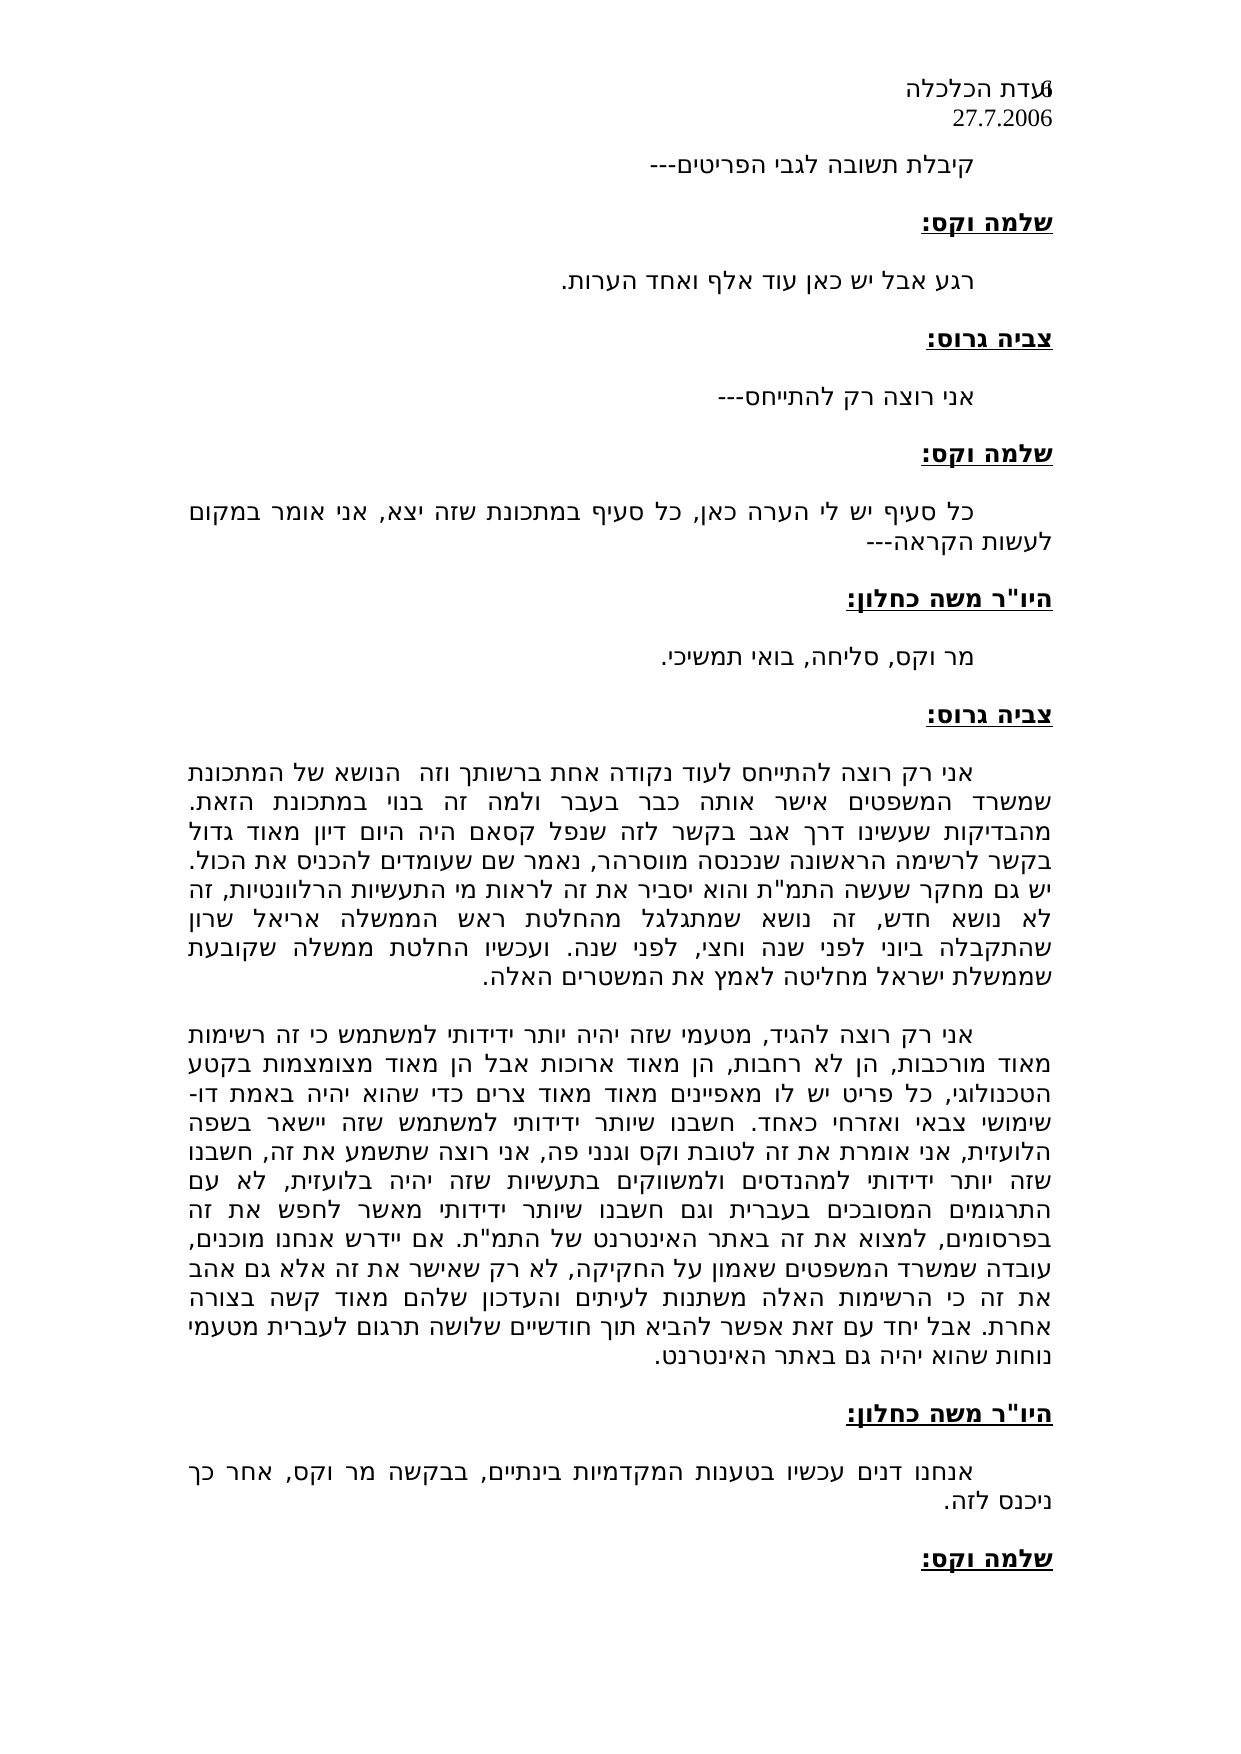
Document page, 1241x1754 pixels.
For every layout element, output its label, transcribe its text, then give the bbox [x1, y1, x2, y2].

text קיבלת תשובה לגבי הפריטים--- [187, 150, 1053, 179]
text מר וקס, סליחה, בואי תמשיכי. [187, 642, 1053, 672]
text אני רק רוצה להתייחס לעוד נקודה אחת ברשותך וזה הנושא של המתכונת שמשרד המשפטים אישר אותה כבר בעבר ולמה זה בנוי במתכונת הזאת. מהבדיקות שעשינו דרך אגב בקשר לזה שנפל קסאם היה היום דיון מאוד גדול בקשר לרשימה הראשונה שנכנסה מווסרהר, נאמר שם שעומדים להכניס את הכול. יש גם מחקר שעשה התמ"ת והוא יסביר את זה לראות מי התעשיות הרלוונטיות, זה לא נושא חדש, זה נושא שמתגלגל מהחלטת ראש הממשלה אריאל שרון שהתקבלה ביוני לפני שנה וחצי, לפני שנה. ועכשיו החלטת ממשלה שקובעת שממשלת ישראל מחליטה לאמץ את המשטרים האלה. [187, 758, 1053, 992]
text אני רק רוצה להגיד, מטעמי שזה יהיה יותר ידידותי למשתמש כי זה רשימות מאוד מורכבות, הן לא רחבות, הן מאוד ארוכות אבל הן מאוד מצומצמות בקטע הטכנולוגי, כל פריט יש לו מאפיינים מאוד מאוד צרים כדי שהוא יהיה באמת דו- שימושי צבאי ואזרחי כאחד. חשבנו שיותר ידידותי למשתמש שזה יישאר בשפה הלועזית, אני אומרת את זה לטובת וקס וגנני פה, אני רוצה שתשמע את זה, חשבנו שזה יותר ידידותי למהנדסים ולמשווקים בתעשיות שזה יהיה בלועזית, לא עם התרגומים המסובכים בעברית וגם חשבנו שיותר ידידותי מאשר לחפש את זה בפרסומים, למצוא את זה באתר האינטרנט של התמ"ת. אם יידרש אנחנו מוכנים, עובדה שמשרד המשפטים שאמון על החקיקה, לא רק שאישר את זה אלא גם אהב את זה כי הרשימות האלה משתנות לעיתים והעדכון שלהם מאוד קשה בצורה אחרת. אבל יחד עם זאת אפשר להביא תוך חודשיים שלושה תרגום לעברית מטעמי נוחות שהוא יהיה גם באתר האינטרנט. [187, 1020, 1053, 1370]
text אני רוצה רק להתייחס--- [187, 382, 1053, 411]
text שלמה וקס: [187, 439, 1053, 469]
text צביה גרוס: [187, 700, 1053, 729]
text שלמה וקס: [187, 1544, 1053, 1573]
text כל סעיף יש לי הערה כאן, כל סעיף במתכונת שזה יצא, אני אומר במקום לעשות הקראה--- [187, 497, 1053, 556]
text אנחנו דנים עכשיו בטענות המקדמיות בינתיים, בבקשה מר וקס, אחר כך ניכנס לזה. [187, 1457, 1053, 1515]
text רגע אבל יש כאן עוד אלף ואחד הערות. [187, 266, 1053, 295]
text היו"ר משה כחלון: [187, 584, 1053, 614]
text היו"ר משה כחלון: [187, 1399, 1053, 1428]
text שלמה וקס: [187, 208, 1053, 237]
text צביה גרוס: [187, 324, 1053, 353]
